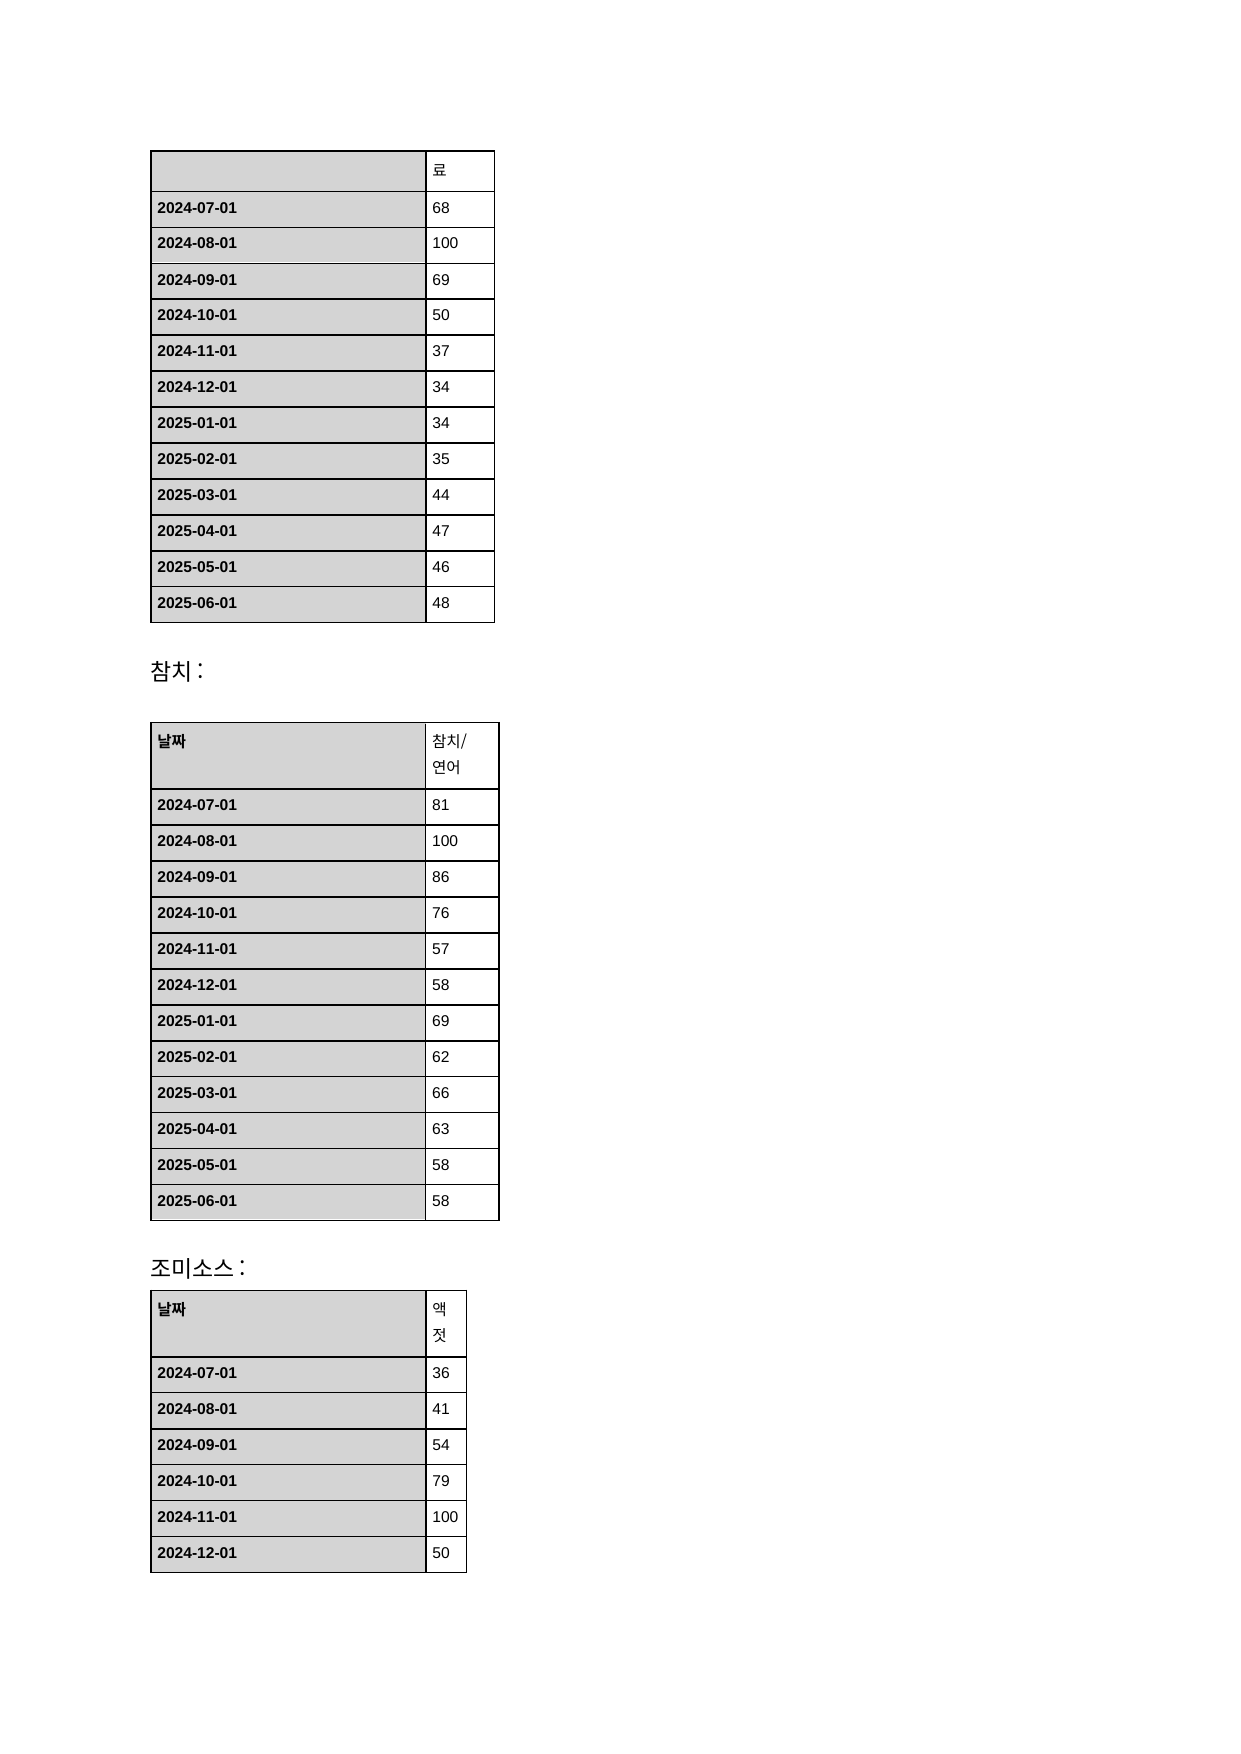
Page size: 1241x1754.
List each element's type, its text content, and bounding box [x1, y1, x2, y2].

table_header 날짜 [152, 723, 425, 788]
table_cell 2025-06-01 [152, 1185, 425, 1219]
table_cell 2025-06-01 [152, 587, 425, 622]
table_cell 2025-03-01 [152, 1077, 425, 1112]
table_cell 2025-04-01 [152, 516, 425, 550]
table_cell 34 [427, 408, 494, 442]
table_cell 2024-07-01 [152, 1358, 425, 1392]
table_cell 2025-03-01 [152, 480, 425, 514]
table_cell 2024-11-01 [152, 1501, 425, 1536]
table_cell 57 [426, 934, 498, 968]
text 참치 : [150, 653, 1090, 687]
table_cell 62 [426, 1042, 498, 1076]
table_header 커피음료 [427, 152, 494, 191]
table_cell 2025-01-01 [152, 408, 425, 442]
text 조미소스 : [150, 1251, 1090, 1284]
table_cell 2024-09-01 [152, 862, 425, 896]
table_cell 50 [427, 300, 494, 334]
table_cell 2024-08-01 [152, 1393, 425, 1428]
table_header 날짜 [152, 1291, 425, 1356]
table_cell 47 [427, 516, 494, 550]
table_header 날짜 [152, 152, 425, 191]
table_cell 2024-08-01 [152, 826, 425, 860]
table_cell 86 [426, 862, 498, 896]
table_cell 2025-05-01 [152, 552, 425, 586]
table_cell 34 [427, 372, 494, 406]
table_cell 2024-09-01 [152, 1430, 425, 1464]
table_cell 2024-12-01 [152, 1537, 425, 1572]
table_cell 2024-07-01 [152, 790, 425, 824]
table_cell 100 [427, 228, 494, 262]
table_cell 2025-04-01 [152, 1113, 425, 1148]
table_cell 81 [426, 790, 498, 824]
table_cell 54 [427, 1430, 466, 1464]
table_cell 2024-11-01 [152, 934, 425, 968]
table_cell 79 [427, 1465, 466, 1500]
table_cell 2025-02-01 [152, 444, 425, 478]
table_cell 58 [426, 1149, 498, 1184]
table_cell 2024-10-01 [152, 1465, 425, 1500]
table_cell 44 [427, 480, 494, 514]
table_cell 2024-09-01 [152, 264, 425, 298]
table_cell 2024-08-01 [152, 228, 425, 262]
table_cell 2024-10-01 [152, 300, 425, 334]
table_cell 69 [426, 1006, 498, 1040]
table_cell 50 [427, 1537, 466, 1572]
table_cell 58 [426, 1185, 498, 1219]
table_cell 58 [426, 970, 498, 1004]
table_cell 2025-01-01 [152, 1006, 425, 1040]
table_cell 68 [427, 192, 494, 226]
table_cell 100 [427, 1501, 466, 1536]
table_cell 63 [426, 1113, 498, 1148]
table_cell 2024-10-01 [152, 898, 425, 932]
table_cell 66 [426, 1077, 498, 1112]
table_cell 2025-05-01 [152, 1149, 425, 1184]
table_cell 48 [427, 587, 494, 622]
table_cell 76 [426, 898, 498, 932]
table_cell 2024-12-01 [152, 970, 425, 1004]
table_cell 2025-02-01 [152, 1042, 425, 1076]
table_cell 37 [427, 336, 494, 370]
table_cell 35 [427, 444, 494, 478]
table_cell 100 [426, 826, 498, 860]
table_header 참치/연어 [426, 723, 498, 788]
table_cell 2024-07-01 [152, 192, 425, 226]
table_cell 2024-12-01 [152, 372, 425, 406]
table_cell 2024-11-01 [152, 336, 425, 370]
table_cell 41 [427, 1393, 466, 1428]
table_cell 36 [427, 1358, 466, 1392]
table_header 액젓 [427, 1291, 466, 1356]
table_cell 69 [427, 264, 494, 298]
table_cell 46 [427, 552, 494, 586]
